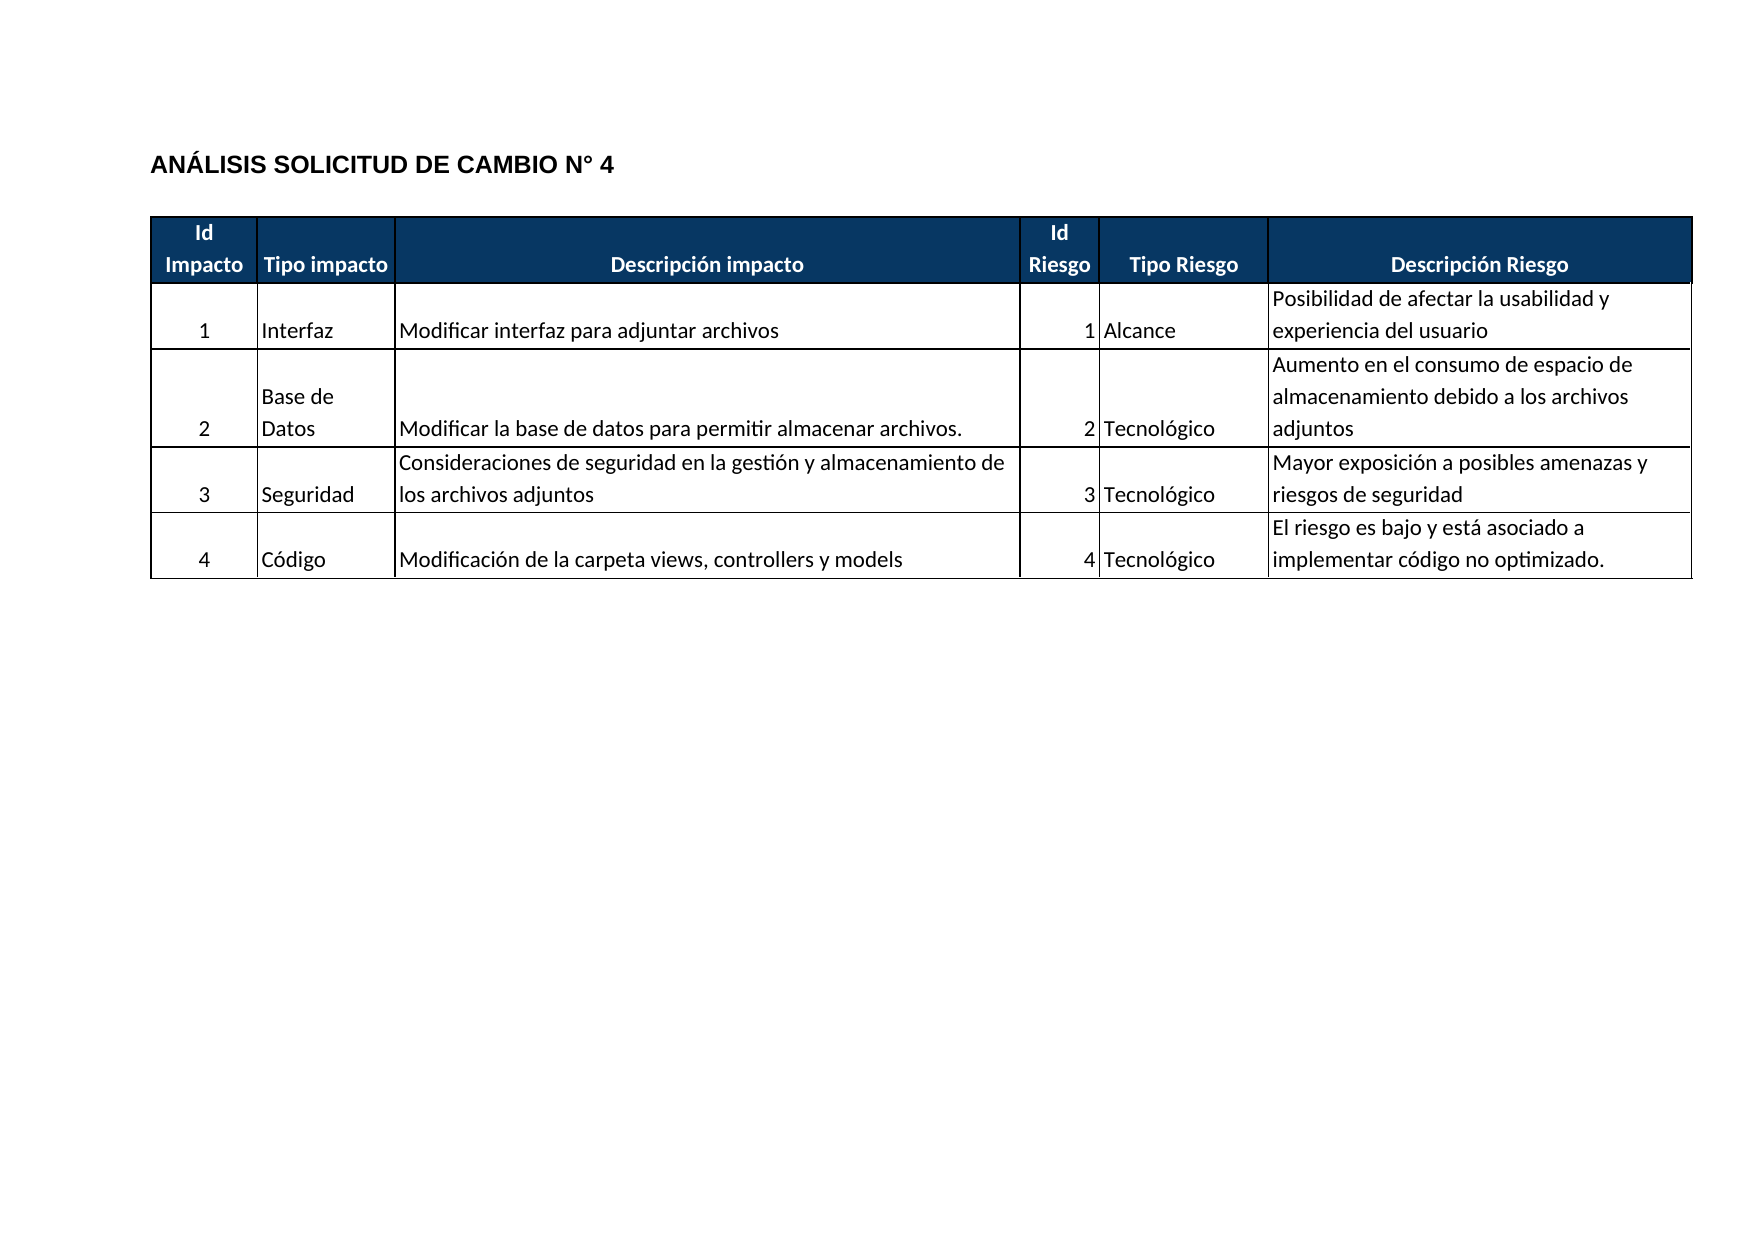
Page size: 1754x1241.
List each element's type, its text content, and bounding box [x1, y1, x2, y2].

table_cell 2 [152, 350, 257, 446]
table_cell 3 [152, 448, 257, 512]
table_cell 3 [1021, 448, 1099, 512]
table_cell 4 [1021, 513, 1099, 577]
table_cell 1 [1021, 284, 1099, 348]
text ANÁLISIS SOLICITUD DE CAMBIO N° 4 [150, 150, 1604, 179]
table_cell 1 [152, 284, 257, 348]
table_cell Seguridad [258, 448, 394, 512]
table_cell Aumento en el consumo de espacio de almacenamiento debido a los archivos adjuntos [1269, 348, 1691, 446]
table_cell Modificación de la carpeta views, controllers y models [396, 513, 1019, 577]
table_header Id Riesgo [1021, 218, 1098, 282]
table_cell Posibilidad de afectar la usabilidad y experiencia del usuario [1269, 282, 1691, 348]
table_cell 2 [1021, 350, 1099, 446]
table_header Tipo impacto [258, 218, 394, 282]
table_header Descripción Riesgo [1269, 218, 1691, 282]
table_header Tipo Riesgo [1100, 218, 1267, 282]
table_header Descripción impacto [396, 218, 1019, 282]
table_header Id Impacto [152, 218, 256, 282]
table_cell Tecnológico [1100, 350, 1268, 446]
table_cell Interfaz [258, 284, 394, 348]
table_cell Tecnológico [1100, 513, 1268, 577]
table_cell Modificar la base de datos para permitir almacenar archivos. [396, 350, 1019, 446]
table_cell Base de Datos [258, 350, 394, 446]
table_cell Código [258, 513, 394, 577]
table_cell Consideraciones de seguridad en la gestión y almacenamiento de los archivos adjuntos [396, 448, 1019, 512]
table_cell Modificar interfaz para adjuntar archivos [396, 284, 1019, 348]
table_cell El riesgo es bajo y está asociado a implementar código no optimizado. [1269, 512, 1691, 577]
table_cell Mayor exposición a posibles amenazas y riesgos de seguridad [1269, 446, 1691, 512]
table_cell Alcance [1100, 284, 1268, 348]
table_cell Tecnológico [1100, 448, 1268, 512]
table_cell 4 [152, 513, 257, 577]
